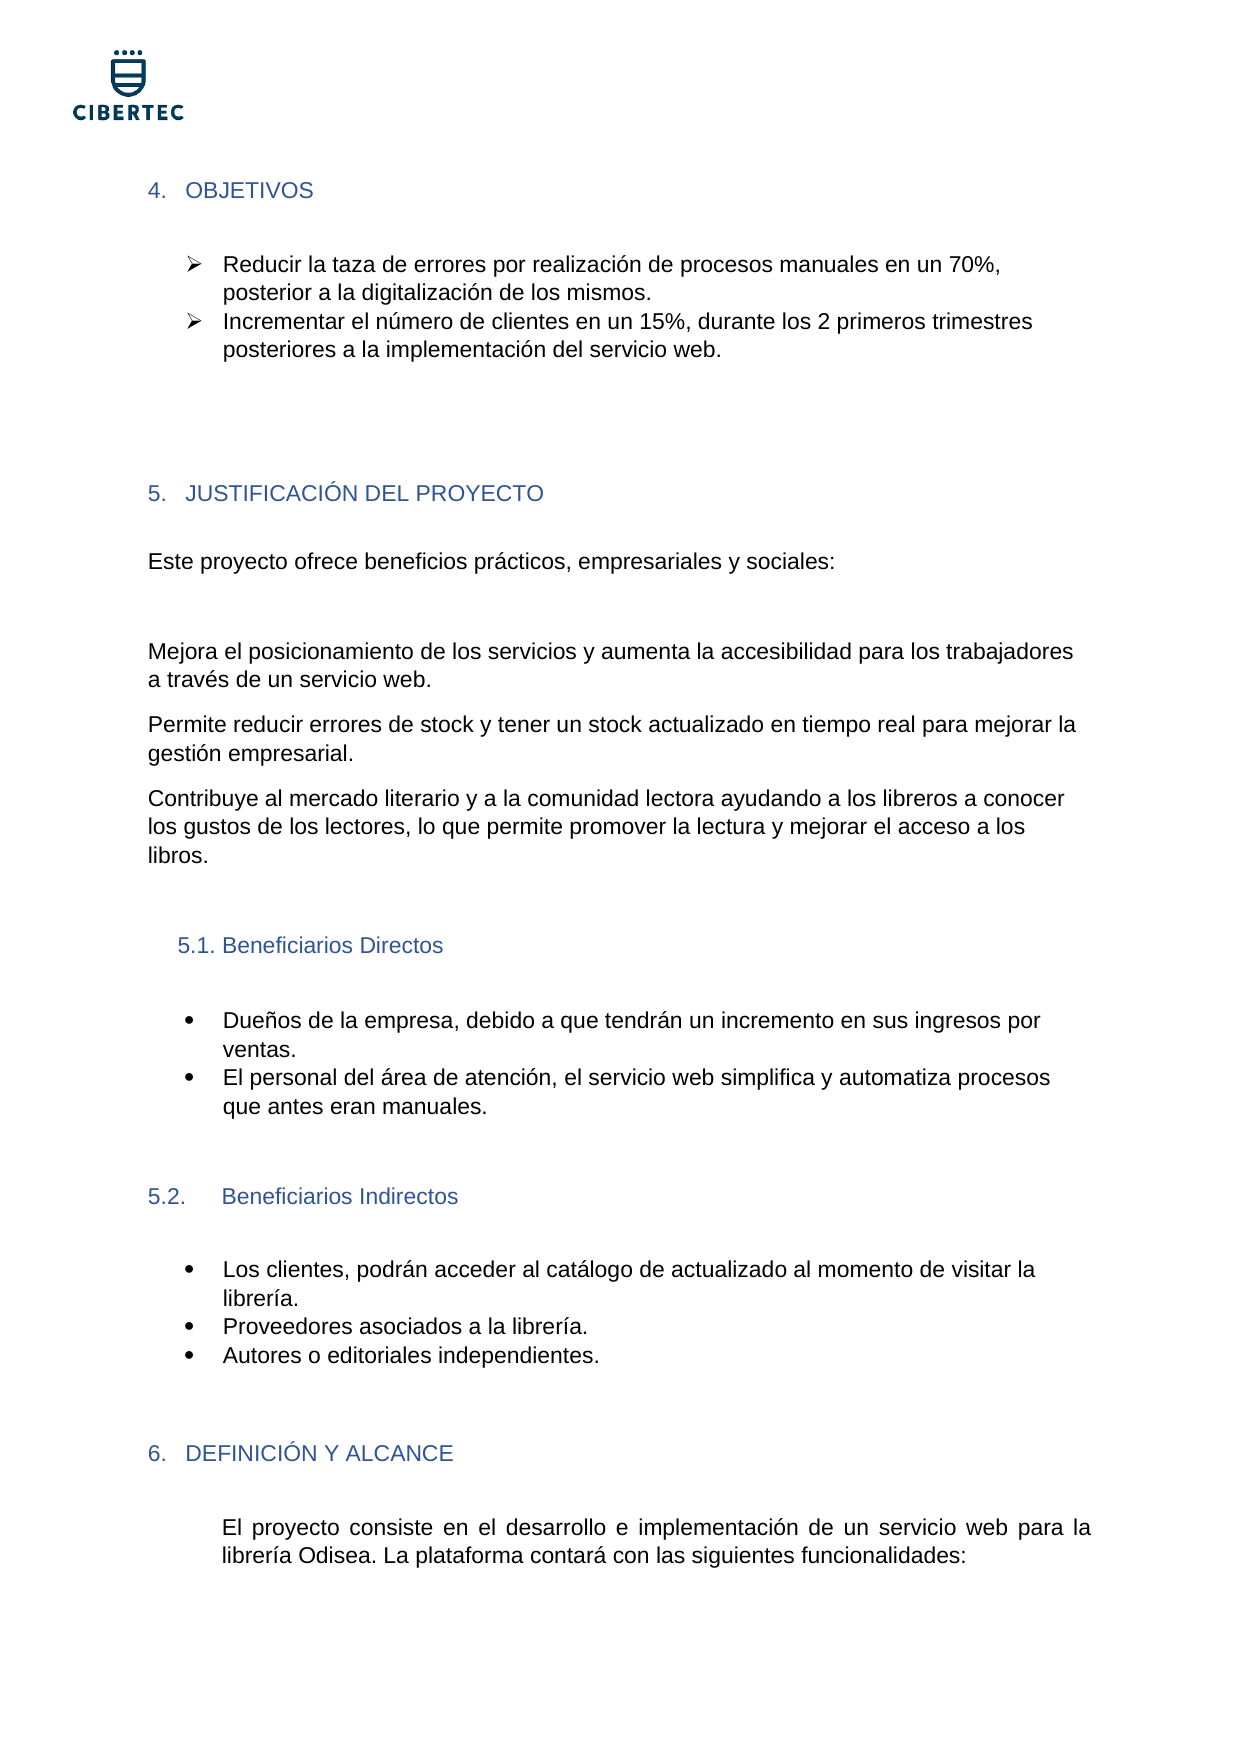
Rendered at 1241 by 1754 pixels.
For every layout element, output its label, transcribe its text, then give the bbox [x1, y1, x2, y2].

text Contribuye al mercado literario y a la comunidad lectora ayudando a los libreros a conocer los gustos de los lectores, lo que permite promover la lectura y mejorar el acceso a los libros. [148, 785, 1092, 868]
subtitle DEFINICIÓN Y ALCANCE [148, 1440, 1092, 1467]
subtitle OBJETIVOS [148, 177, 1092, 203]
picture [58, 18, 198, 158]
list Autores o editoriales independientes. [185, 1342, 1092, 1368]
list Incrementar el número de clientes en un 15%, durante los 2 primeros trimestres posteriores a la implementación del servicio web. [185, 308, 1092, 362]
subtitle Beneficiarios Indirectos [148, 1183, 1092, 1209]
list Dueños de la empresa, debido a que tendrán un incremento en sus ingresos por ventas. [185, 1007, 1092, 1062]
subtitle JUSTIFICACIÓN DEL PROYECTO [148, 480, 1092, 506]
subtitle 5.1. Beneficiarios Directos [148, 932, 1092, 958]
text Permite reducir errores de stock y tener un stock actualizado en tiempo real para mejorar la gestión empresarial. [148, 711, 1092, 766]
text Este proyecto ofrece beneficios prácticos, empresariales y sociales: [148, 548, 1092, 574]
text El proyecto consiste en el desarrollo e implementación de un servicio web para la librería Odisea. La plataforma contará con las siguientes funcionalidades: [222, 1514, 1092, 1568]
list Proveedores asociados a la librería. [185, 1313, 1092, 1339]
text Mejora el posicionamiento de los servicios y aumenta la accesibilidad para los trabajadores a través de un servicio web. [148, 638, 1092, 693]
list El personal del área de atención, el servicio web simplifica y automatiza procesos que antes eran manuales. [185, 1064, 1092, 1119]
list Los clientes, podrán acceder al catálogo de actualizado al momento de visitar la librería. [185, 1256, 1092, 1311]
list Reducir la taza de errores por realización de procesos manuales en un 70%, posterior a la digitalización de los mismos. [185, 251, 1092, 306]
